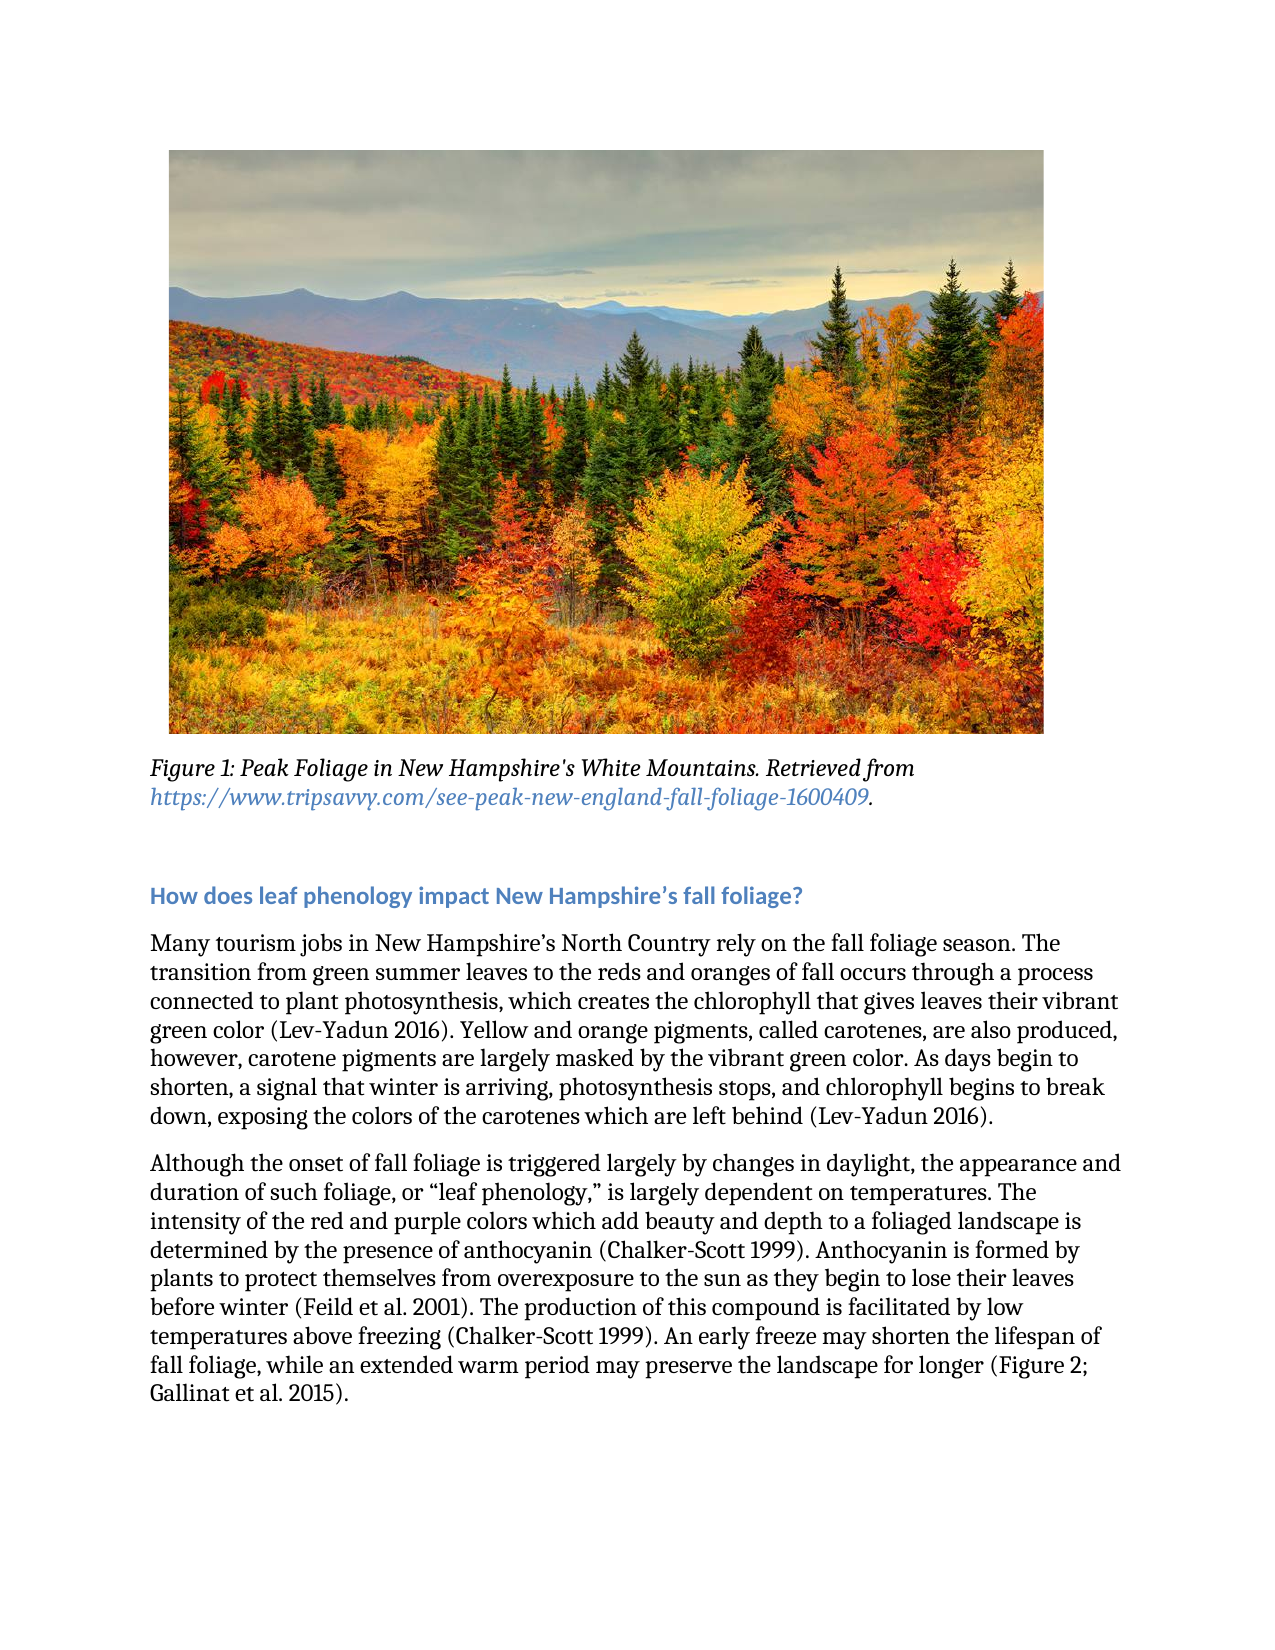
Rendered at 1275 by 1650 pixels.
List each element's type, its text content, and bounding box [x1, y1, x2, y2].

text Figure 1: Peak Foliage in New Hampshire's White Mountains. Retrieved from https://www.tripsavvy.com/see-peak-new-england-fall-foliage-1600409. [150, 754, 1125, 812]
subtitle How does leaf phenology impact New Hampshire’s fall foliage? [150, 880, 1125, 911]
text Many tourism jobs in New Hampshire’s North Country rely on the fall foliage season. The transition from green summer leaves to the reds and oranges of fall occurs through a process connected to plant photosynthesis, which creates the chlorophyll that gives leaves their vibrant green color (Lev-Yadun 2016). Yellow and orange pigments, called carotenes, are also produced, however, carotene pigments are largely masked by the vibrant green color. As days begin to shorten, a signal that winter is arriving, photosynthesis stops, and chlorophyll begins to break down, exposing the colors of the carotenes which are left behind (Lev-Yadun 2016). [150, 929, 1125, 1131]
picture [168, 150, 1044, 734]
text Although the onset of fall foliage is triggered largely by changes in daylight, the appearance and duration of such foliage, or “leaf phenology,” is largely dependent on temperatures. The intensity of the red and purple colors which add beauty and depth to a foliaged landscape is determined by the presence of anthocyanin (Chalker-Scott 1999). Anthocyanin is formed by plants to protect themselves from overexposure to the sun as they begin to lose their leaves before winter (Feild et al. 2001). The production of this compound is facilitated by low temperatures above freezing (Chalker-Scott 1999). An early freeze may shorten the lifespan of fall foliage, while an extended warm period may preserve the landscape for longer (Figure 2; Gallinat et al. 2015). [150, 1149, 1125, 1408]
